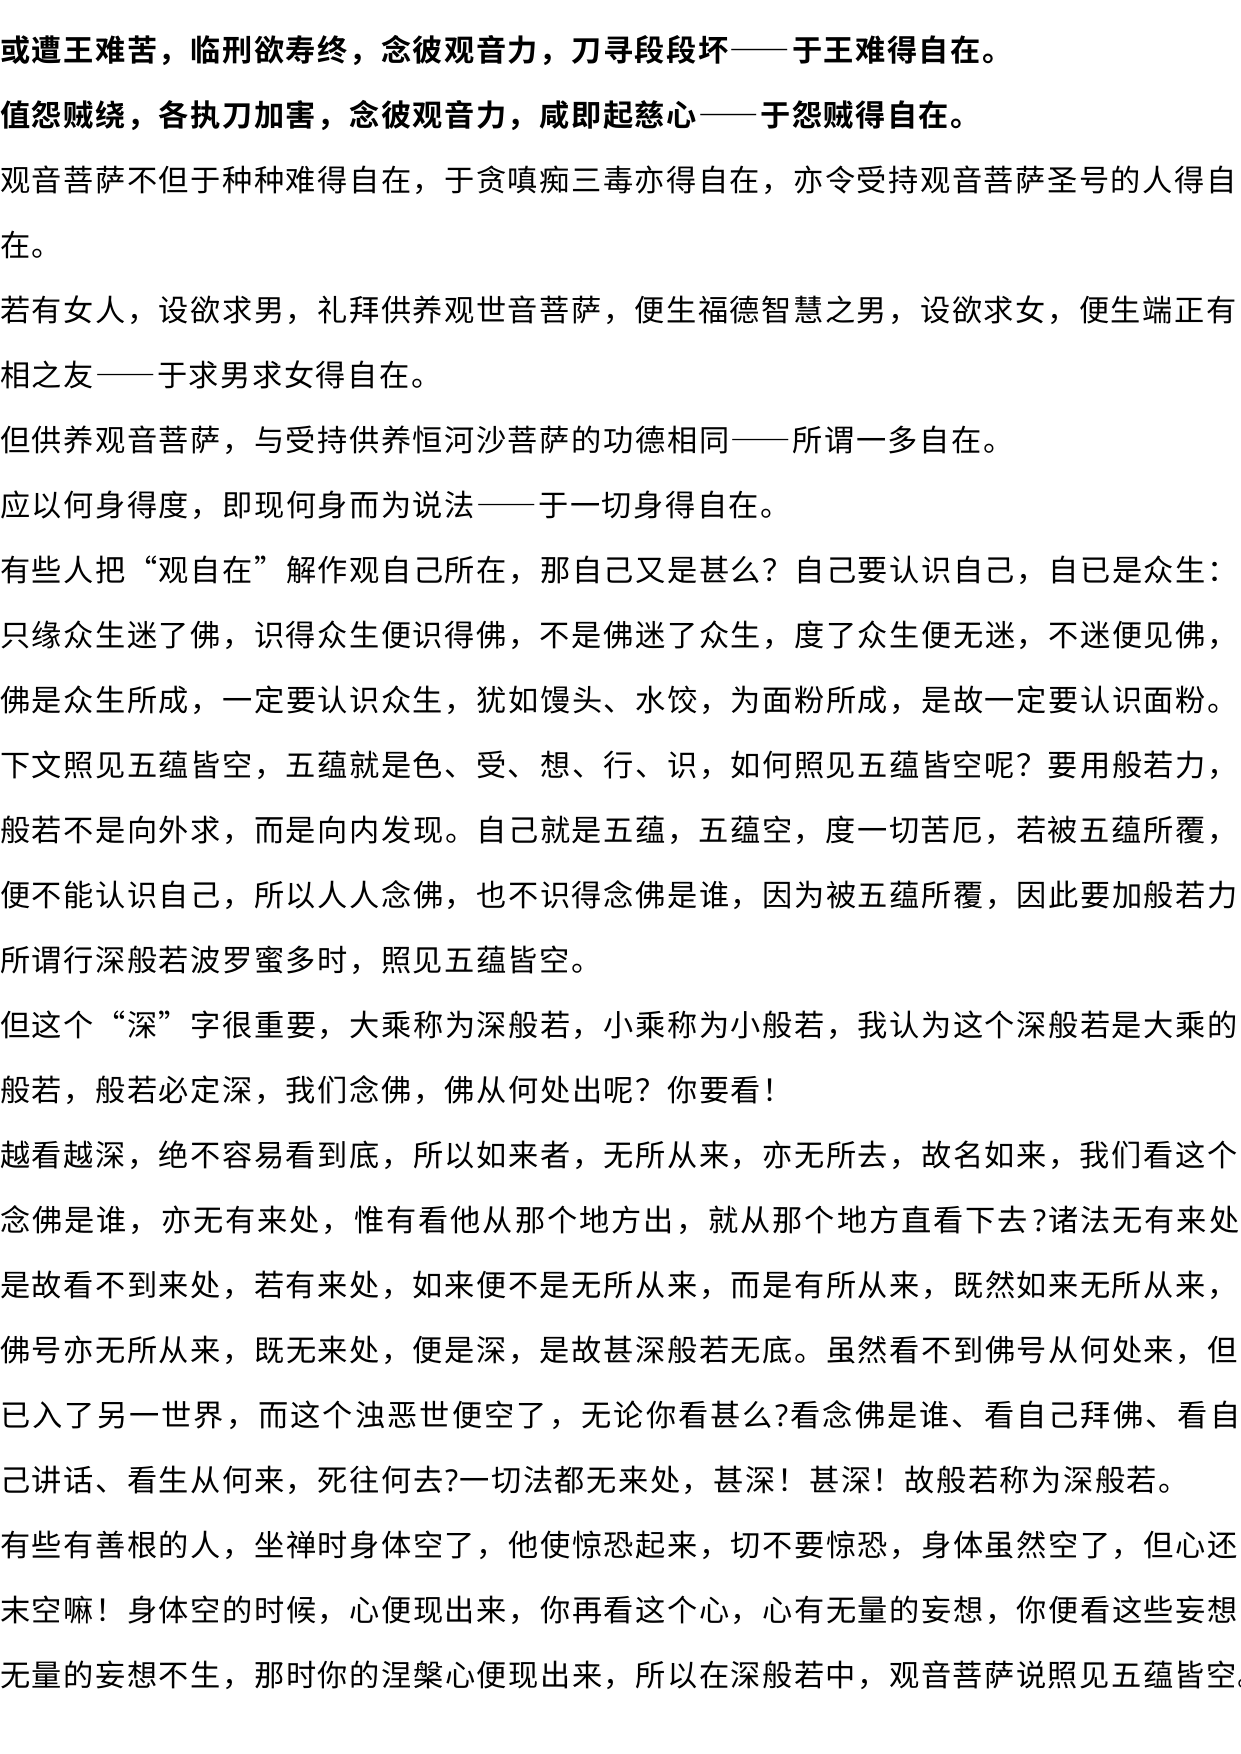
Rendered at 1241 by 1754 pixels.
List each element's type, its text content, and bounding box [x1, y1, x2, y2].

text 但供养观音菩萨，与受持供养恒河沙菩萨的功德相同——所谓一多自在。 [0, 406, 1240, 471]
text 或遭王难苦，临刑欲寿终，念彼观音力，刀寻段段坏——于王难得自在。 [0, 16, 1240, 81]
text 若有女人，设欲求男，礼拜供养观世音菩萨，便生福德智慧之男，设欲求女，便生端正有相之友——于求男求女得自在。 [0, 276, 1240, 406]
text 有些有善根的人，坐禅时身体空了，他使惊恐起来，切不要惊恐，身体虽然空了，但心还末空嘛！身体空的时候，心便现出来，你再看这个心，心有无量的妄想，你便看这些妄想，无量的妄想不生，那时你的涅槃心便现出来，所以在深般若中，观音菩萨说照见五蕴皆空。 [0, 1511, 1240, 1706]
text 下文照见五蕴皆空，五蕴就是色、受、想、行、识，如何照见五蕴皆空呢？要用般若力，般若不是向外求，而是向内发现。自己就是五蕴，五蕴空，度一切苦厄，若被五蕴所覆，便不能认识自己，所以人人念佛，也不识得念佛是谁，因为被五蕴所覆，因此要加般若力，所谓行深般若波罗蜜多时，照见五蕴皆空。 [0, 731, 1240, 991]
text 越看越深，绝不容易看到底，所以如来者，无所从来，亦无所去，故名如来，我们看这个念佛是谁，亦无有来处，惟有看他从那个地方出，就从那个地方直看下去?诸法无有来处，是故看不到来处，若有来处，如来便不是无所从来，而是有所从来，既然如来无所从来，佛号亦无所从来，既无来处，便是深，是故甚深般若无底。虽然看不到佛号从何处来，但已入了另一世界，而这个浊恶世便空了，无论你看甚么?看念佛是谁、看自己拜佛、看自己讲话、看生从何来，死往何去?一切法都无来处，甚深！甚深！故般若称为深般若。 [0, 1121, 1240, 1511]
text 值怨贼绕，各执刀加害，念彼观音力，咸即起慈心——于怨贼得自在。 [0, 81, 1240, 146]
text 应以何身得度，即现何身而为说法——于一切身得自在。 [0, 471, 1240, 536]
text 观音菩萨不但于种种难得自在，于贪嗔痴三毒亦得自在，亦令受持观音菩萨圣号的人得自在。 [0, 146, 1240, 276]
text 但这个“深”字很重要，大乘称为深般若，小乘称为小般若，我认为这个深般若是大乘的般若，般若必定深，我们念佛，佛从何处出呢？你要看！ [0, 991, 1240, 1121]
text 有些人把“观自在”解作观自己所在，那自己又是甚么？自己要认识自己，自已是众生：只缘众生迷了佛，识得众生便识得佛，不是佛迷了众生，度了众生便无迷，不迷便见佛，佛是众生所成，一定要认识众生，犹如馒头、水饺，为面粉所成，是故一定要认识面粉。 [0, 536, 1240, 731]
